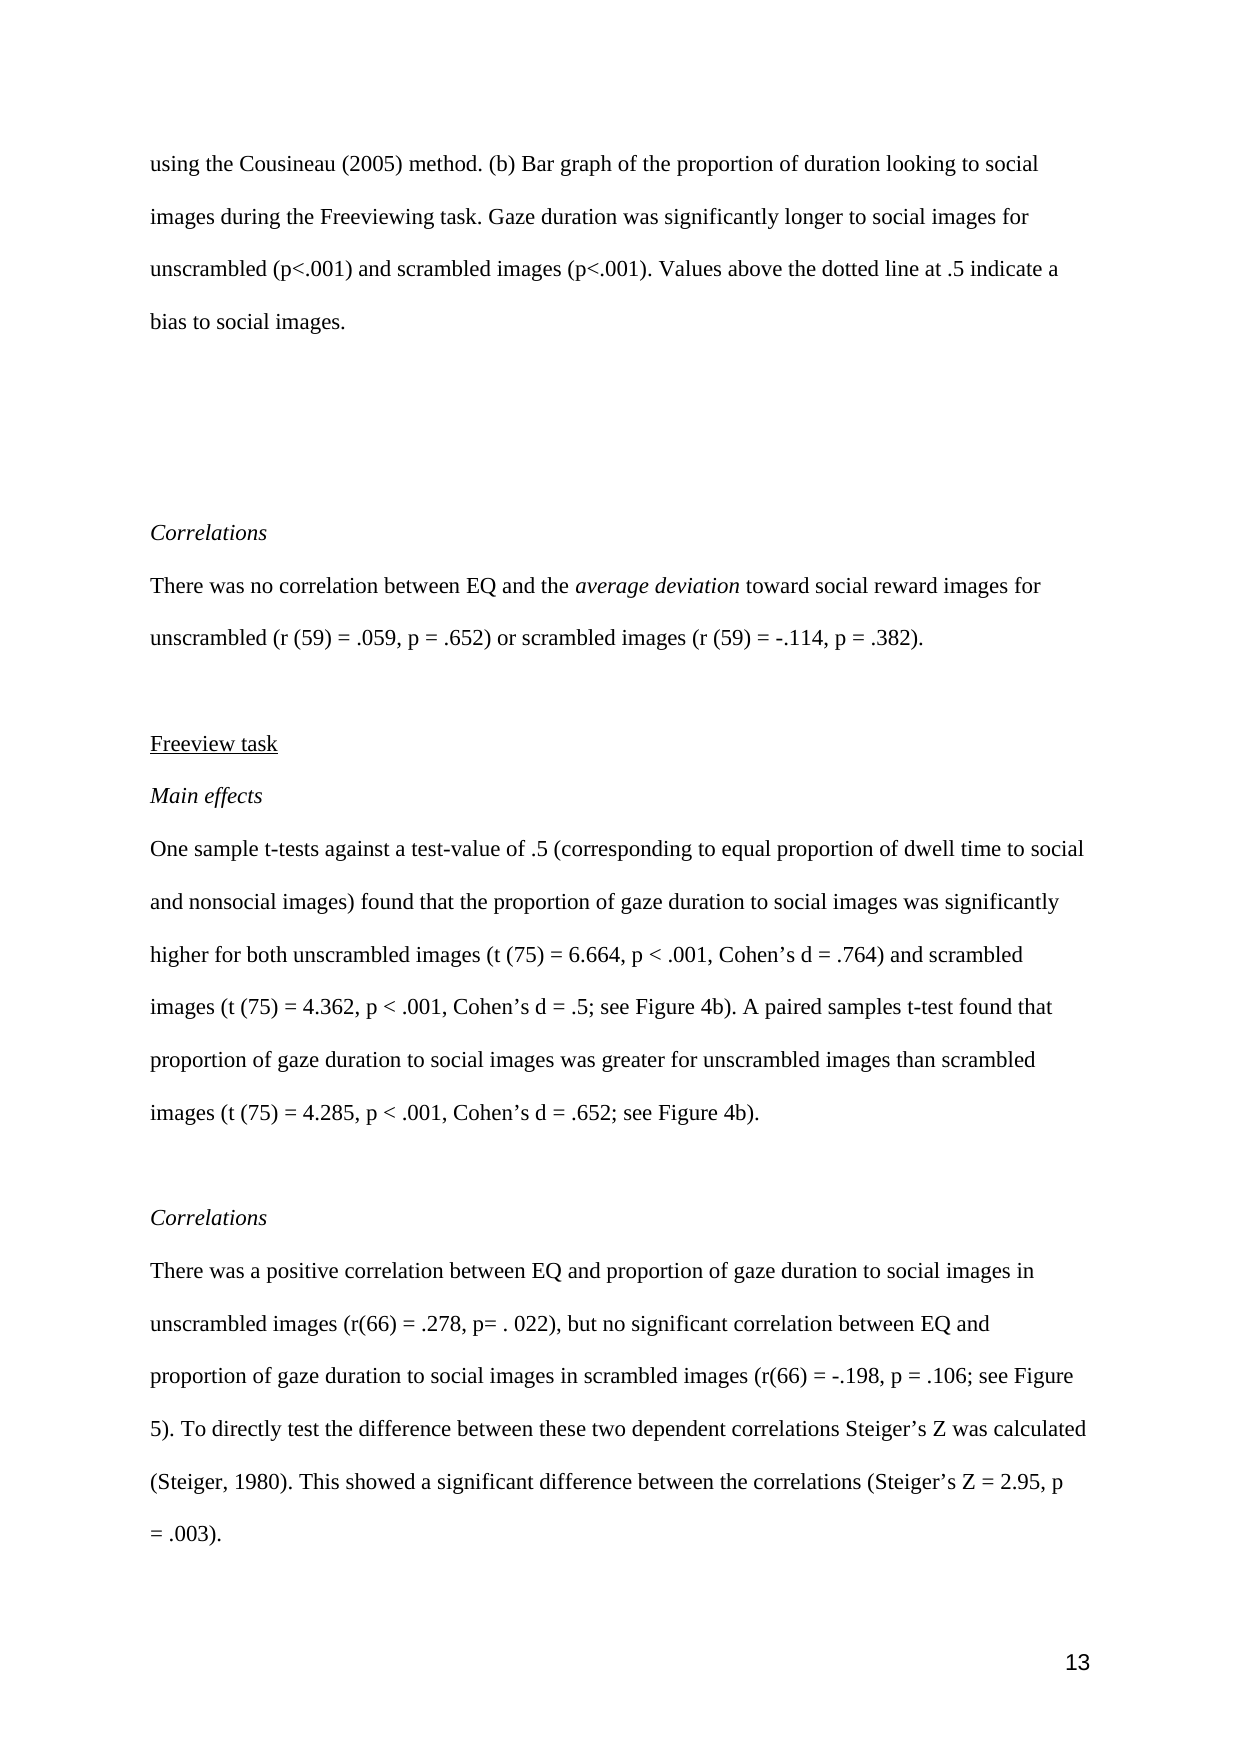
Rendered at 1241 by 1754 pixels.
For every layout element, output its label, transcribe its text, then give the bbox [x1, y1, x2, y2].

text There was a positive correlation between EQ and proportion of gaze duration to social images in unscrambled images (r(66) = .278, p= . 022), but no significant correlation between EQ and proportion of gaze duration to social images in scrambled images (r(66) = -.198, p = .106; see Figure 5). To directly test the difference between these two dependent correlations Steiger’s Z was calculated (Steiger, 1980). This showed a significant difference between the correlations (Steiger’s Z = 2.95, p = .003). [150, 1257, 1090, 1547]
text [150, 150, 1090, 334]
text There was no correlation between EQ and the average deviation toward social reward images for unscrambled (r (59) = .059, p = .652) or scrambled images (r (59) = -.114, p = .382). [150, 572, 1090, 651]
text Correlations [150, 519, 1090, 545]
text Correlations [150, 1204, 1090, 1231]
text One sample t-tests against a test-value of .5 (corresponding to equal proportion of dwell time to social and nonsocial images) found that the proportion of gaze duration to social images was significantly higher for both unscrambled images (t (75) = 6.664, p < .001, Cohen’s d = .764) and scrambled images (t (75) = 4.362, p < .001, Cohen’s d = .5; see Figure 4b). A paired samples t-test found that proportion of gaze duration to social images was greater for unscrambled images than scrambled images (t (75) = 4.285, p < .001, Cohen’s d = .652; see Figure 4b). [150, 835, 1090, 1125]
text Main effects [150, 782, 1090, 809]
text Freeview task [150, 730, 1090, 756]
